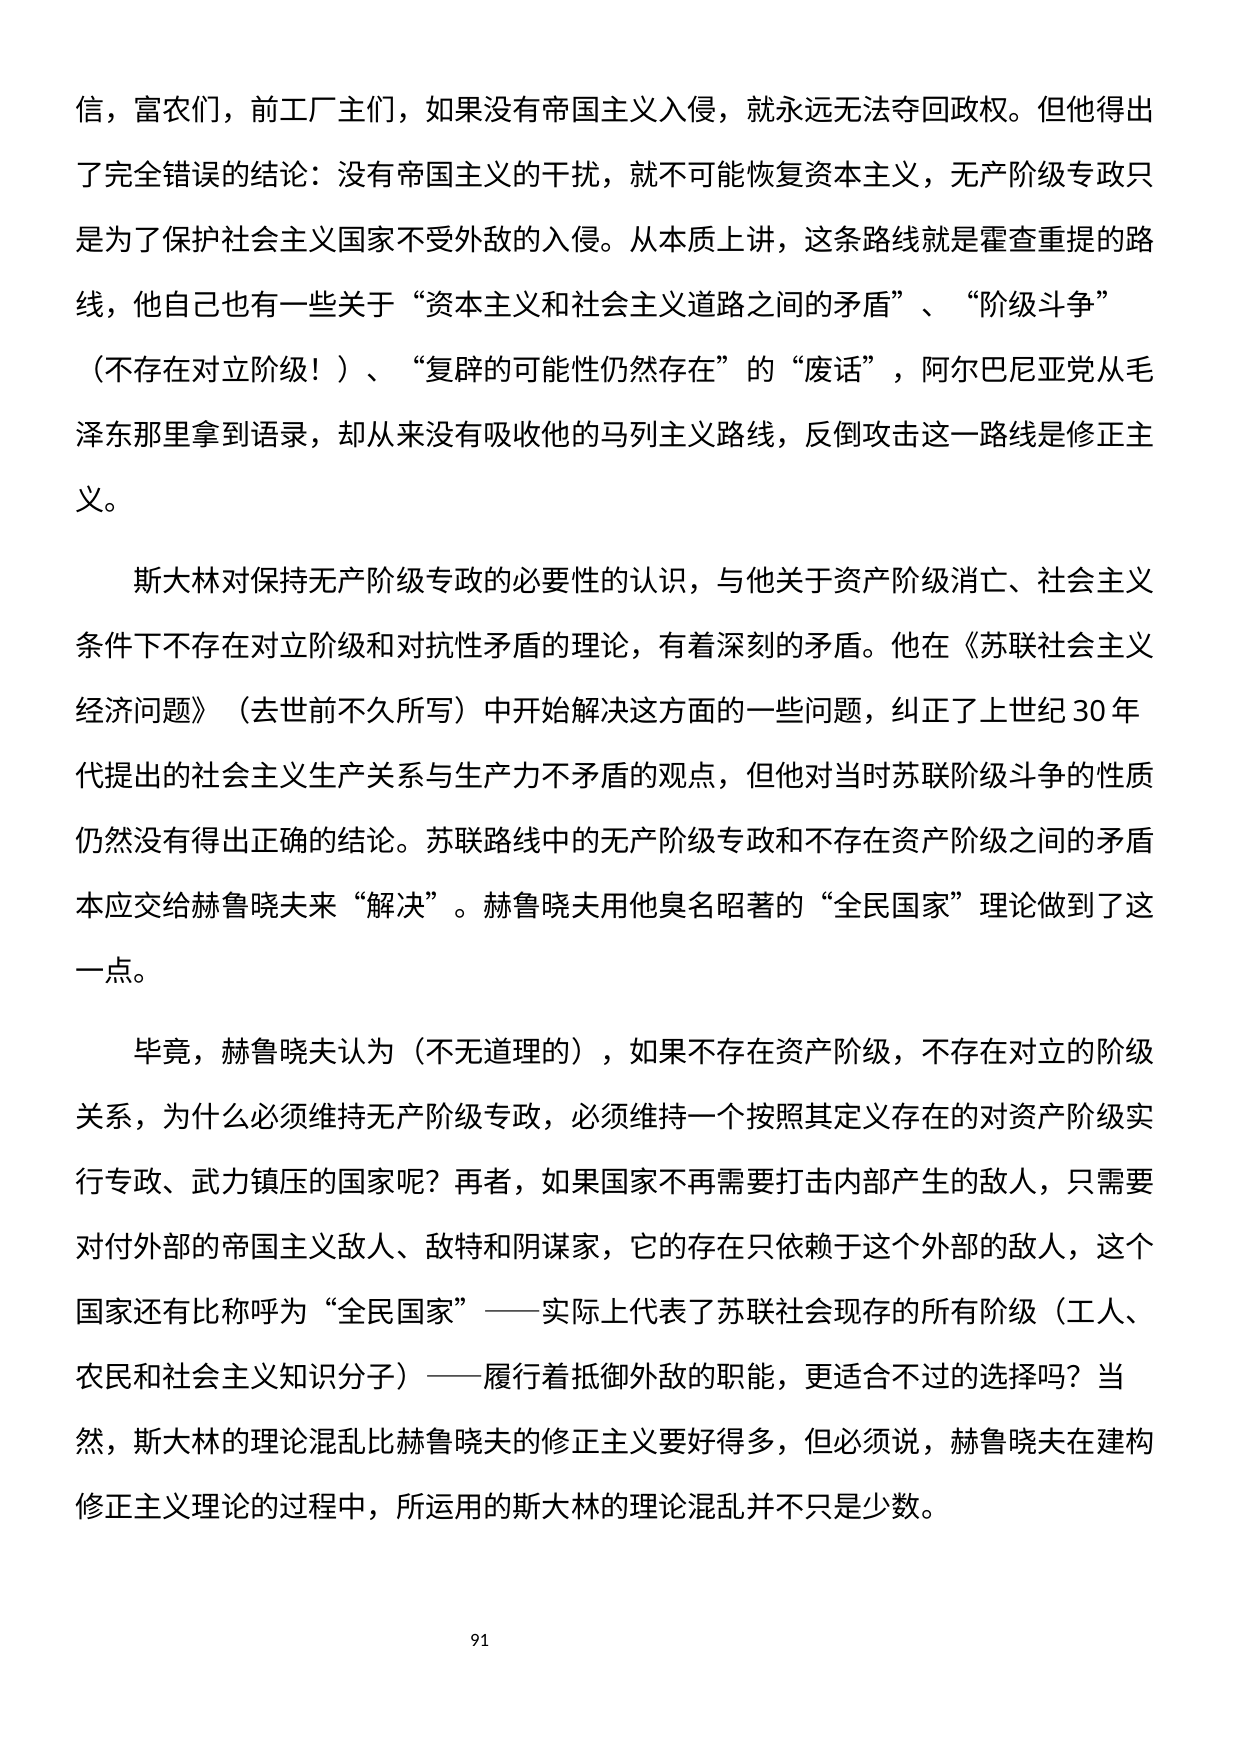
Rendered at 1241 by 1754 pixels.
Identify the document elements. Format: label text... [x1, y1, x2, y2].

text 毕竟，赫鲁晓夫认为（不无道理的），如果不存在资产阶级，不存在对立的阶级关系，为什么必须维持无产阶级专政，必须维持一个按照其定义存在的对资产阶级实行专政、武力镇压的国家呢？再者，如果国家不再需要打击内部产生的敌人，只需要对付外部的帝国主义敌人、敌特和阴谋家，它的存在只依赖于这个外部的敌人，这个国家还有比称呼为“全民国家”——实际上代表了苏联社会现存的所有阶级（工人、农民和社会主义知识分子）——履行着抵御外敌的职能，更适合不过的选择吗？当然，斯大林的理论混乱比赫鲁晓夫的修正主义要好得多，但必须说，赫鲁晓夫在建构修正主义理论的过程中，所运用的斯大林的理论混乱并不只是少数。 [75, 1018, 1165, 1538]
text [75, 75, 1165, 530]
text 斯大林对保持无产阶级专政的必要性的认识，与他关于资产阶级消亡、社会主义条件下不存在对立阶级和对抗性矛盾的理论，有着深刻的矛盾。他在《苏联社会主义经济问题》（去世前不久所写）中开始解决这方面的一些问题，纠正了上世纪30年代提出的社会主义生产关系与生产力不矛盾的观点，但他对当时苏联阶级斗争的性质仍然没有得出正确的结论。苏联路线中的无产阶级专政和不存在资产阶级之间的矛盾本应交给赫鲁晓夫来“解决”。赫鲁晓夫用他臭名昭著的“全民国家”理论做到了这一点。 [75, 546, 1165, 1001]
